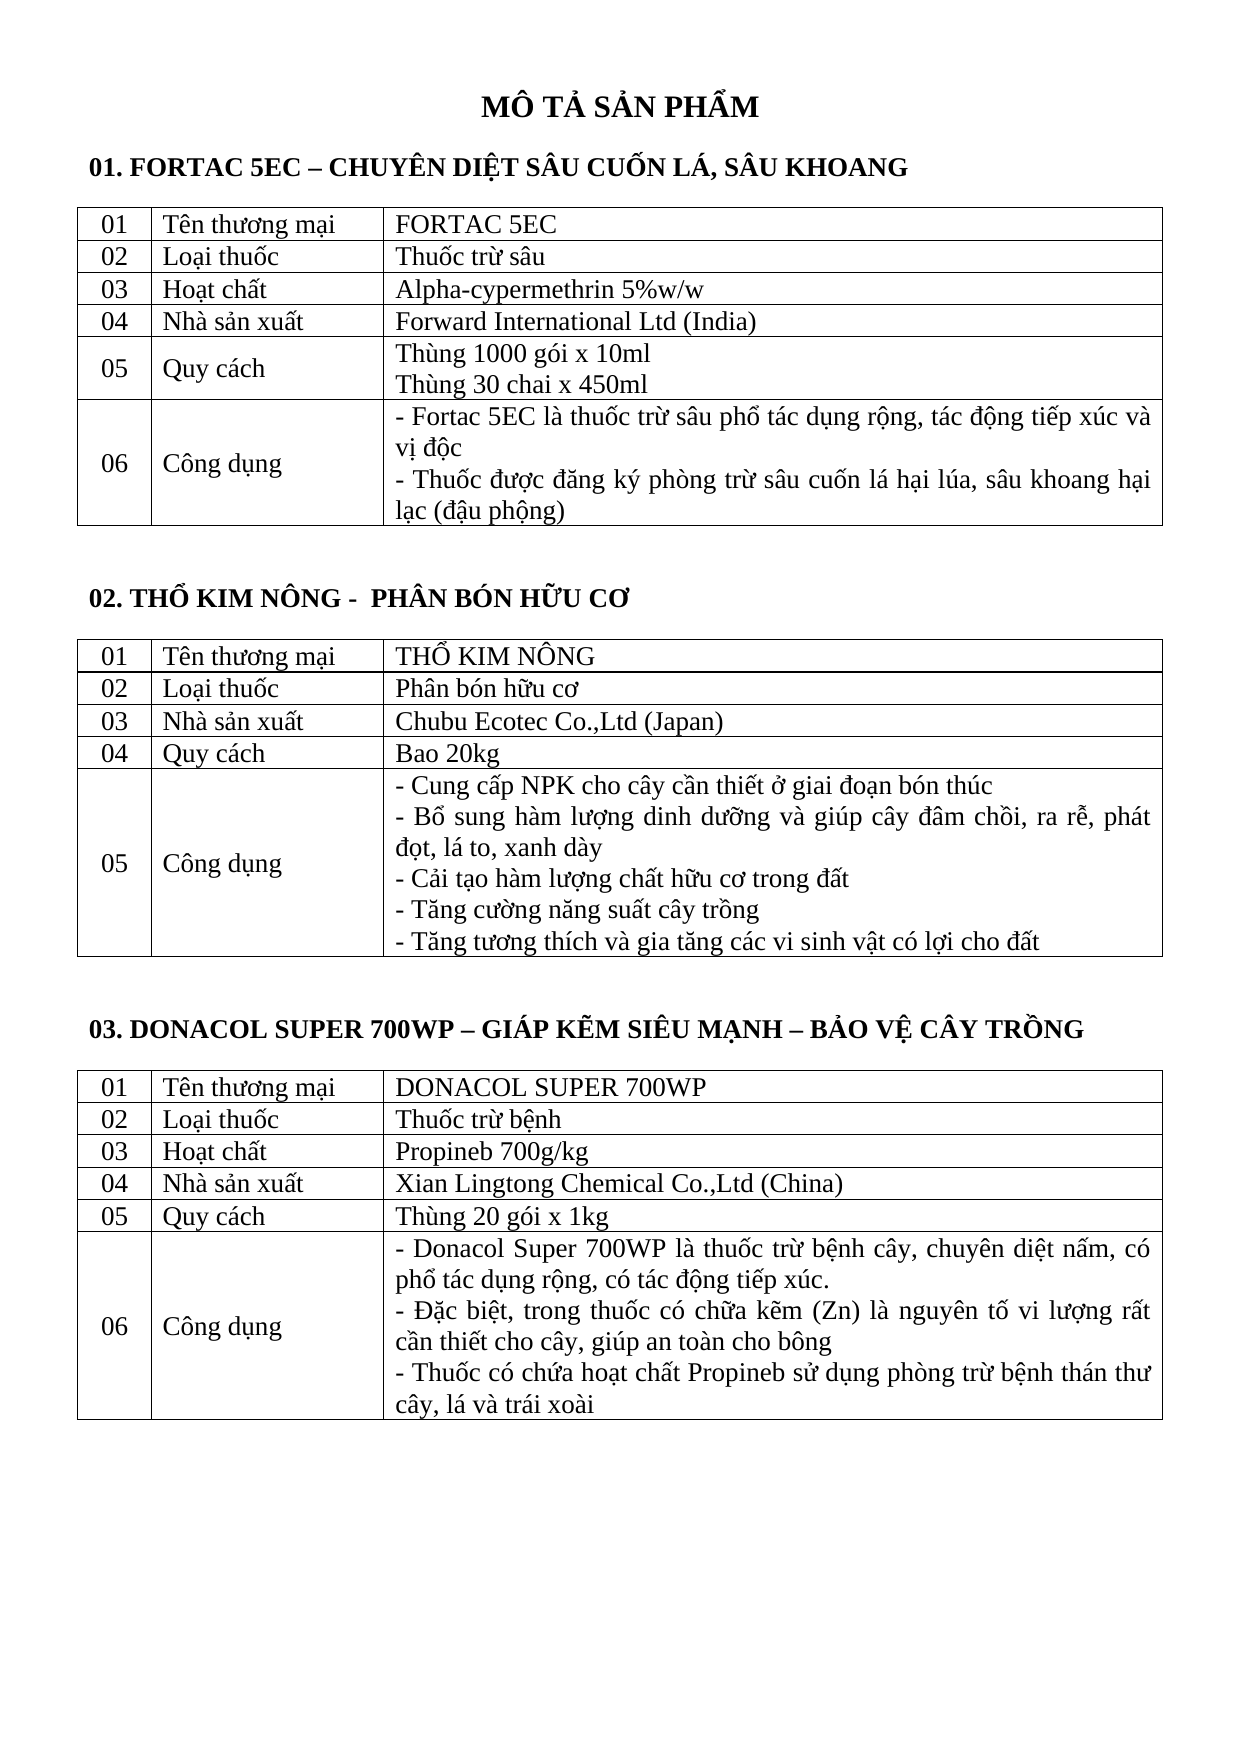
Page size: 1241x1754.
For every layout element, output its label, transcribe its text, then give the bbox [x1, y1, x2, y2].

table_cell Loại thuốc [152, 1103, 383, 1134]
table_cell Nhà sản xuất [152, 305, 383, 336]
table_header Tên thương mại [152, 1071, 383, 1102]
table_cell Công dụng [152, 769, 383, 956]
table_cell 03 [78, 705, 151, 736]
table_cell Nhà sản xuất [152, 705, 383, 736]
table_cell Thuốc trừ sâu [384, 241, 1162, 272]
table_cell Công dụng [152, 1232, 383, 1419]
table_cell Xian Lingtong Chemical Co.,Ltd (China) [384, 1168, 1162, 1199]
table_header THỔ KIM NÔNG [384, 640, 1162, 671]
table_cell 04 [78, 737, 151, 768]
table_header Tên thương mại [152, 640, 383, 671]
table_header FORTAC 5EC [384, 208, 1162, 239]
table_cell 05 [78, 1200, 151, 1231]
table_cell 06 [78, 400, 151, 525]
table_cell Hoạt chất [152, 273, 383, 304]
table_cell 06 [78, 1232, 151, 1419]
text 03. DONACOL SUPER 700WP – GIÁP KẼM SIÊU MẠNH – BẢO VỆ CÂY TRỒNG [89, 1013, 1152, 1044]
table_cell Quy cách [152, 337, 383, 399]
table_cell Quy cách [152, 737, 383, 768]
table_cell Propineb 700g/kg [384, 1135, 1162, 1167]
table_cell Nhà sản xuất [152, 1168, 383, 1199]
table_cell Alpha-cypermethrin 5%w/w [384, 273, 1162, 304]
table_header 01 [78, 1071, 151, 1102]
table_header 01 [78, 208, 151, 239]
table_cell - Donacol Super 700WP là thuốc trừ bệnh cây, chuyên diệt nấm, có phổ tác dụng rộng, có tác động tiếp xúc. - Đặc biệt, trong thuốc có chữa kẽm (Zn) là nguyên tố vi lượng rất cần thiết cho cây, giúp an toàn cho bông - Thuốc có chứa hoạt chất Propineb sử dụng phòng trừ bệnh thán thư cây, lá và trái xoài [384, 1232, 1162, 1419]
text MÔ TẢ SẢN PHẨM [89, 89, 1152, 124]
table_cell Chubu Ecotec Co.,Ltd (Japan) [384, 705, 1162, 736]
table_cell 03 [78, 1135, 151, 1167]
table_header Tên thương mại [152, 208, 383, 239]
table_cell 04 [78, 1168, 151, 1199]
table_cell Phân bón hữu cơ [384, 673, 1162, 703]
table_header DONACOL SUPER 700WP [384, 1071, 1162, 1102]
table_cell 05 [78, 769, 151, 956]
table_cell Hoạt chất [152, 1135, 383, 1167]
table_cell Thùng 1000 gói x 10ml Thùng 30 chai x 450ml [384, 337, 1162, 399]
table_cell 04 [78, 305, 151, 336]
table_cell Loại thuốc [152, 673, 383, 703]
table_cell Thuốc trừ bệnh [384, 1103, 1162, 1134]
table_cell 03 [78, 273, 151, 304]
table_cell 02 [78, 1103, 151, 1134]
table_cell Quy cách [152, 1200, 383, 1231]
table_cell Forward International Ltd (India) [384, 305, 1162, 336]
text 01. FORTAC 5EC – CHUYÊN DIỆT SÂU CUỐN LÁ, SÂU KHOANG [89, 151, 1152, 182]
table_header 01 [78, 640, 151, 671]
table_cell - Fortac 5EC là thuốc trừ sâu phổ tác dụng rộng, tác động tiếp xúc và vị độc - Thuốc được đăng ký phòng trừ sâu cuốn lá hại lúa, sâu khoang hại lạc (đậu phộng) [384, 400, 1162, 525]
table_cell - Cung cấp NPK cho cây cần thiết ở giai đoạn bón thúc - Bổ sung hàm lượng dinh dưỡng và giúp cây đâm chồi, ra rễ, phát đọt, lá to, xanh dày - Cải tạo hàm lượng chất hữu cơ trong đất - Tăng cường năng suất cây trồng - Tăng tương thích và gia tăng các vi sinh vật có lợi cho đất [384, 769, 1162, 956]
table_cell 05 [78, 337, 151, 399]
table_cell 02 [78, 673, 151, 703]
table_cell Công dụng [152, 400, 383, 525]
table_cell Thùng 20 gói x 1kg [384, 1200, 1162, 1231]
text 02. THỔ KIM NÔNG - PHÂN BÓN HỮU CƠ [89, 583, 1152, 614]
table_cell Loại thuốc [152, 241, 383, 272]
table_cell Bao 20kg [384, 737, 1162, 768]
table_cell 02 [78, 241, 151, 272]
